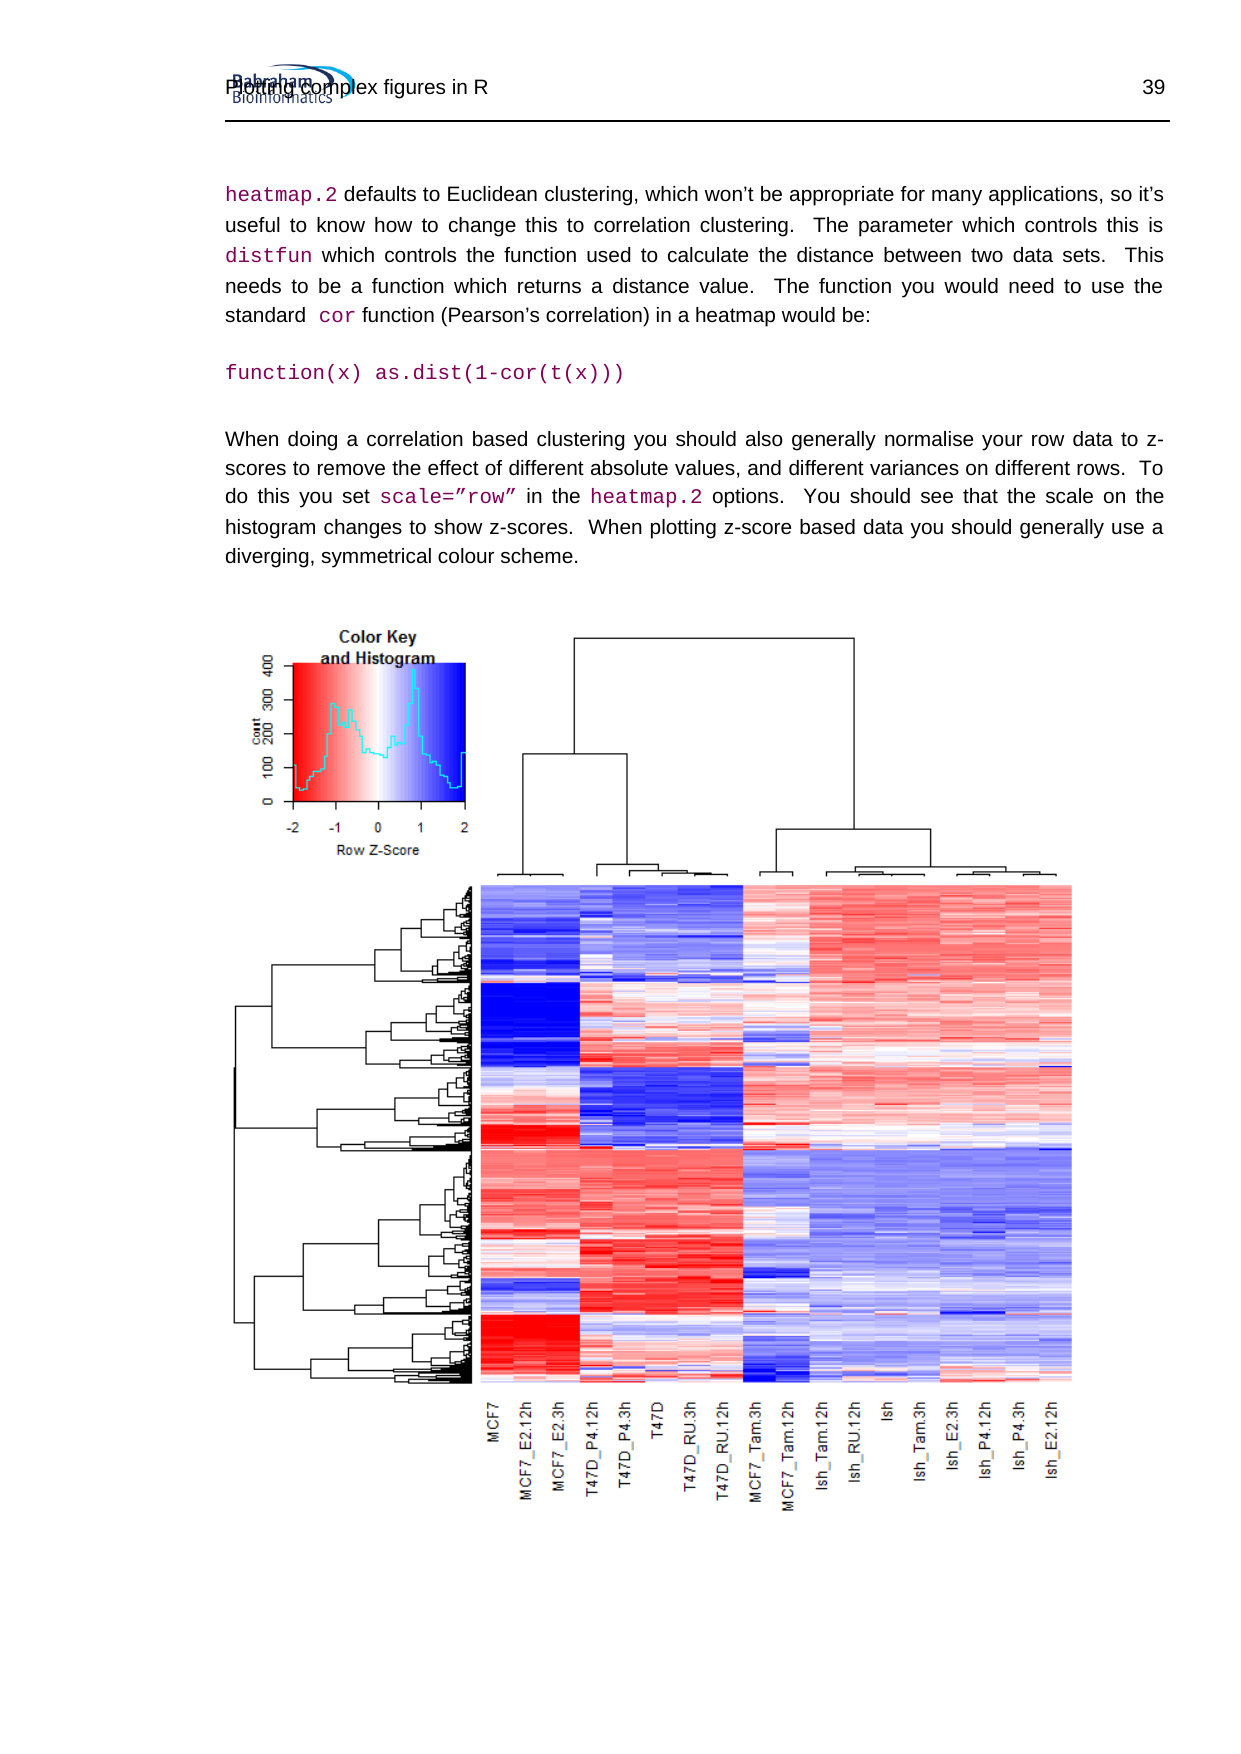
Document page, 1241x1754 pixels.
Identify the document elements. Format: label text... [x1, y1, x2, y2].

text function(x) as.dist(1-cor(t(x))) [225, 362, 1165, 386]
picture [225, 60, 358, 108]
text heatmap.2 defaults to Euclidean clustering, which won’t be appropriate for many applications, so it’s useful to know how to change this to correlation clustering. The parameter which controls this is distfun which controls the function used to calculate the distance between two data sets. This needs to be a function which returns a distance value. The function you would need to use the standard cor function (Pearson’s correlation) in a heatmap would be: [225, 182, 1165, 328]
picture [225, 629, 1166, 1571]
picture [342, 84, 348, 93]
text When doing a correlation based clustering you should also generally normalise your row data to z-scores to remove the effect of different absolute values, and different variances on different rows. To do this you set scale=”row” in the heatmap.2 options. You should see that the scale on the histogram changes to show z-scores. When plotting z-score based data you should generally use a diverging, symmetrical colour scheme. [225, 427, 1165, 567]
